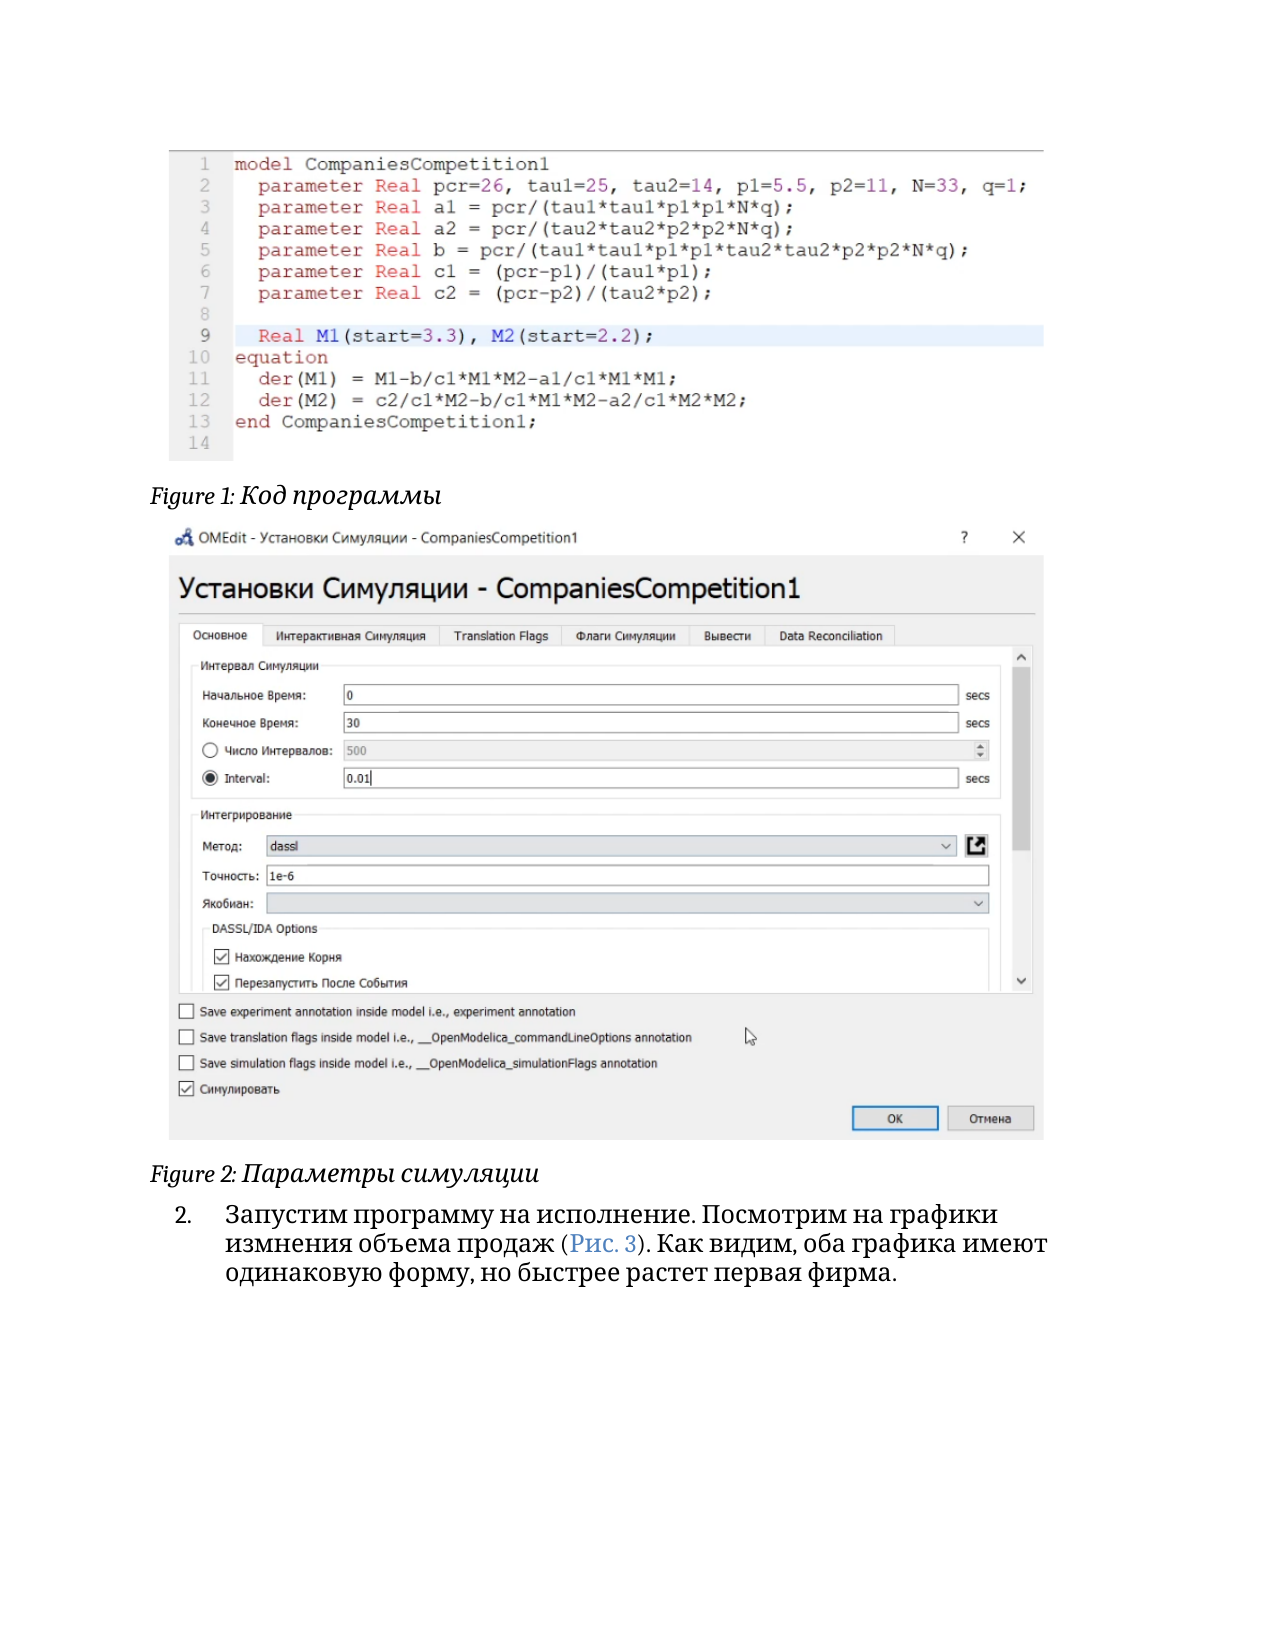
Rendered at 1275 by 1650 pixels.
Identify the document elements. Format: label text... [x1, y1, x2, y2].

text Figure 2: Параметры симуляции [150, 1160, 1125, 1189]
text Figure 1: Код программы [150, 482, 1125, 511]
picture [168, 523, 1044, 1140]
picture [168, 150, 1044, 461]
list Запустим программу на исполнение. Посмотрим на графики измнения объема продаж (Рис. 3). Как видим, оба графика имеют одинаковую форму, но быстрее растет первая фирма. [175, 1201, 1125, 1287]
